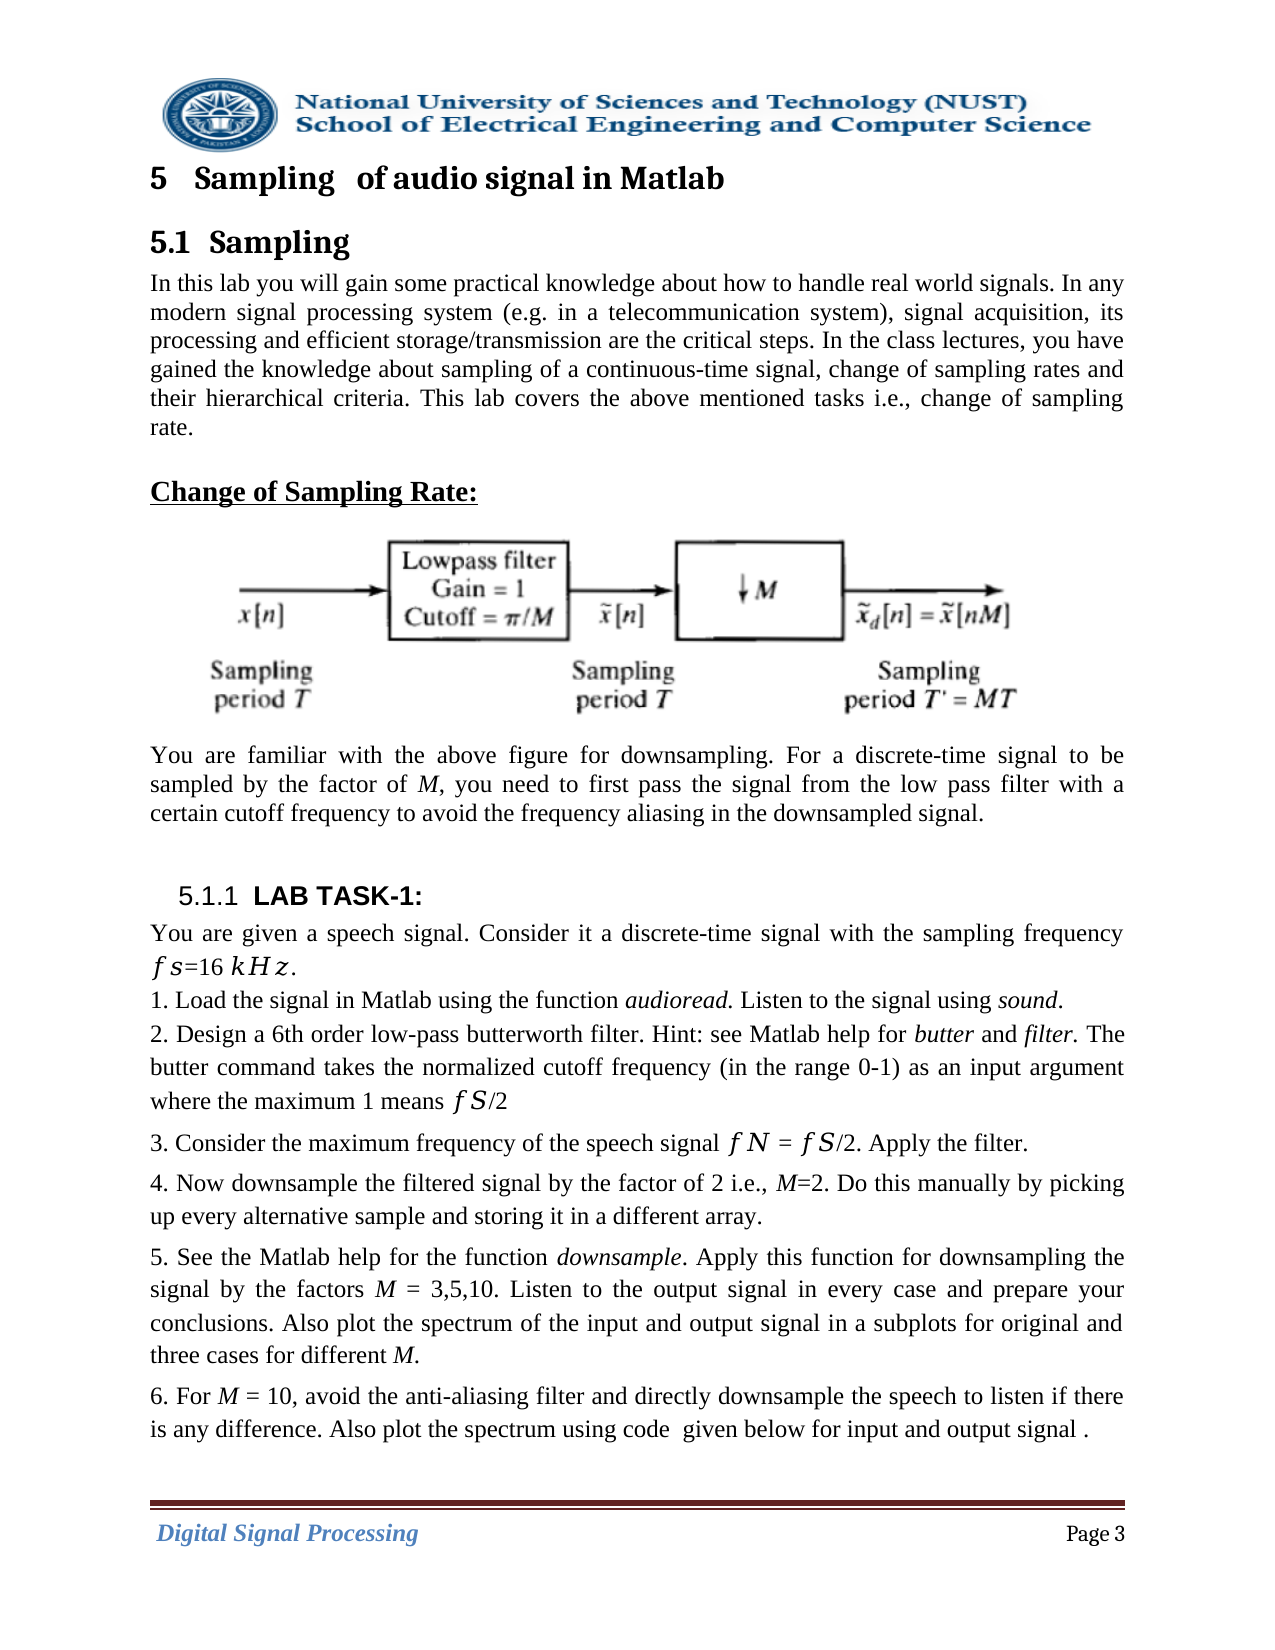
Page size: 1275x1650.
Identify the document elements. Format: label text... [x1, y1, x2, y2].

subtitle Sampling of audio signal in Matlab [150, 159, 1125, 197]
text 2. Design a 6th order low-pass butterworth filter. Hint: see Matlab help for butter and filter. The butter command takes the normalized cutoff frequency (in the range 0-1) as an input argument where the maximum 1 means 𝑓𝑆/2 [150, 1019, 1125, 1115]
picture [150, 75, 1105, 159]
subtitle Sampling [150, 224, 1125, 262]
text In this lab you will gain some practical knowledge about how to handle real world signals. In any modern signal processing system (e.g. in a telecommunication system), signal acquisition, its processing and efficient storage/transmission are the critical steps. In the class lectures, you have gained the knowledge about sampling of a continuous-time signal, change of sampling rates and their hierarchical criteria. This lab covers the above mentioned tasks i.e., change of sampling rate. [150, 268, 1125, 441]
text 1. Load the signal in Matlab using the function audioread. Listen to the signal using sound. [150, 986, 1125, 1014]
text Change of Sampling Rate: [150, 474, 1125, 508]
text 4. Now downsample the filtered signal by the factor of 2 i.e., M=2. Do this manually by picking up every alternative sample and storing it in a different array. [150, 1168, 1125, 1230]
text You are given a speech signal. Consider it a discrete-time signal with the sampling frequency 𝑓𝑠=16 𝑘𝐻𝑧. [150, 918, 1125, 981]
subtitle LAB TASK-1: [178, 880, 1125, 911]
text 3. Consider the maximum frequency of the speech signal 𝑓𝑁 = 𝑓𝑆/2. Apply the filter. [150, 1127, 1125, 1157]
text 6. For M = 10, avoid the anti-aliasing filter and directly downsample the speech to listen if there is any difference. Also plot the spectrum using code given below for input and output signal . [150, 1381, 1125, 1442]
text 5. See the Matlab help for the function downsample. Apply this function for downsampling the signal by the factors M = 3,5,10. Listen to the output signal in every case and prepare your conclusions. Also plot the spectrum of the input and output signal in a subplots for original and three cases for different M. [150, 1242, 1125, 1369]
text You are familiar with the above figure for downsampling. For a discrete-time signal to be sampled by the factor of M, you need to first pass the signal from the low pass filter with a certain cutoff frequency to avoid the frequency aliasing in the downsampled signal. [150, 741, 1125, 826]
